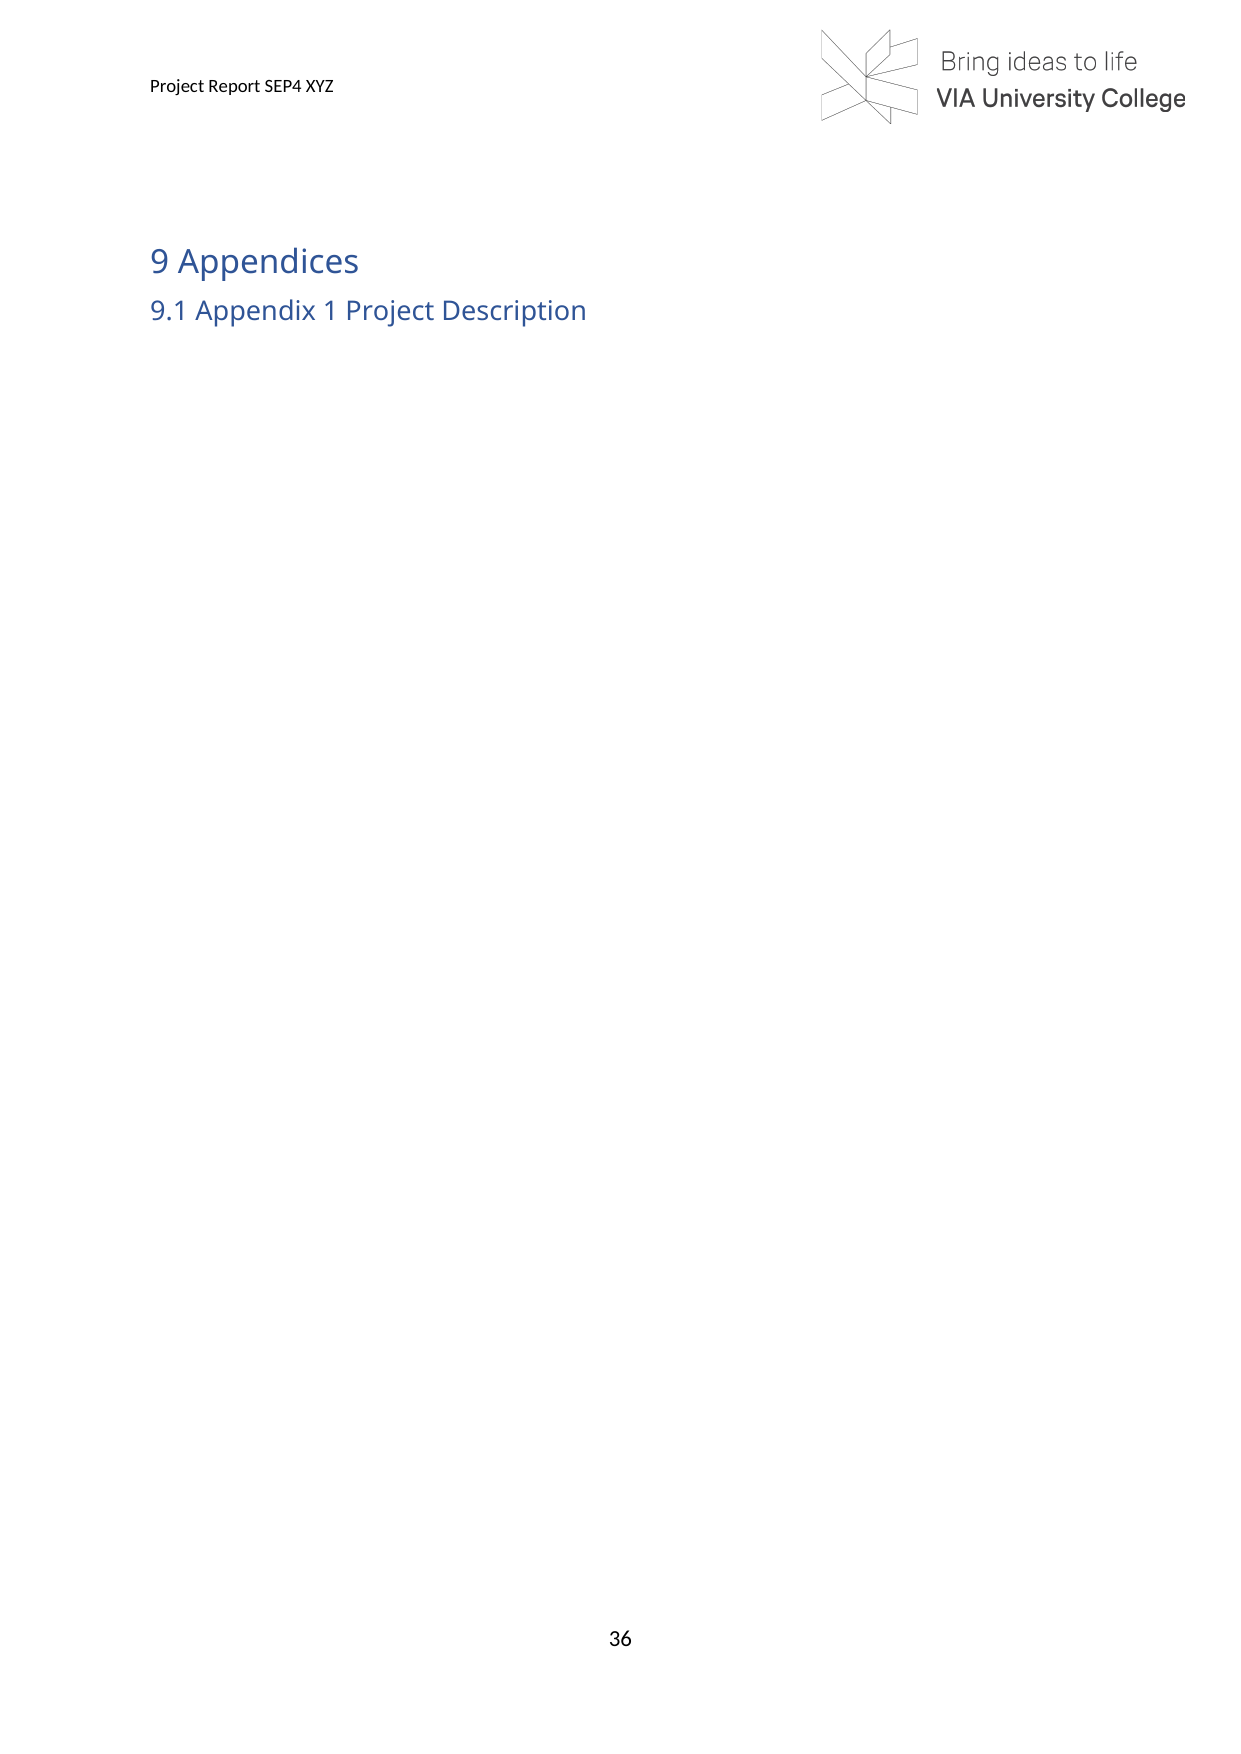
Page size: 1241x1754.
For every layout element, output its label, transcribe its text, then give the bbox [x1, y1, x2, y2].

picture [936, 88, 1185, 112]
subtitle 9.1 Appendix 1 Project Description [150, 291, 1090, 328]
picture [940, 48, 1157, 84]
picture [821, 29, 918, 124]
subtitle 9 Appendices [150, 238, 1090, 283]
